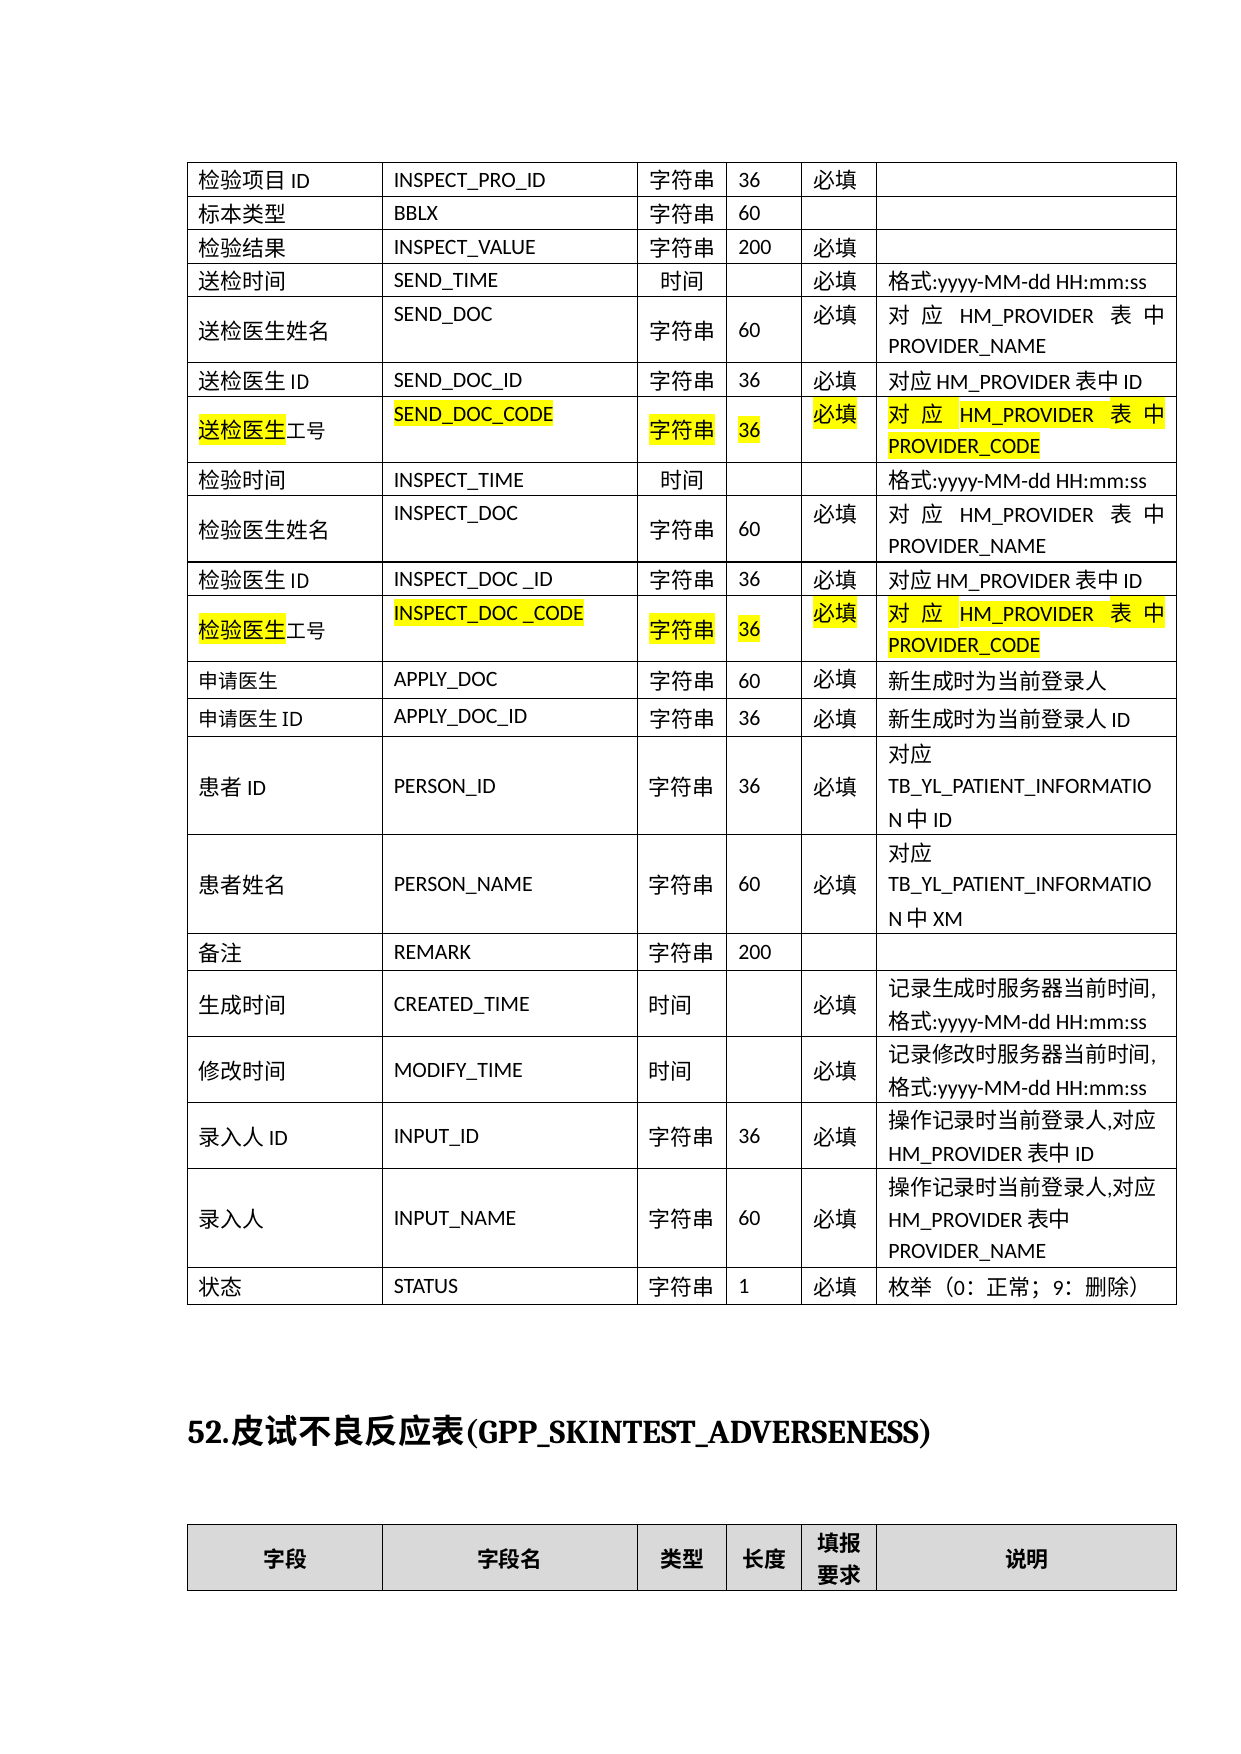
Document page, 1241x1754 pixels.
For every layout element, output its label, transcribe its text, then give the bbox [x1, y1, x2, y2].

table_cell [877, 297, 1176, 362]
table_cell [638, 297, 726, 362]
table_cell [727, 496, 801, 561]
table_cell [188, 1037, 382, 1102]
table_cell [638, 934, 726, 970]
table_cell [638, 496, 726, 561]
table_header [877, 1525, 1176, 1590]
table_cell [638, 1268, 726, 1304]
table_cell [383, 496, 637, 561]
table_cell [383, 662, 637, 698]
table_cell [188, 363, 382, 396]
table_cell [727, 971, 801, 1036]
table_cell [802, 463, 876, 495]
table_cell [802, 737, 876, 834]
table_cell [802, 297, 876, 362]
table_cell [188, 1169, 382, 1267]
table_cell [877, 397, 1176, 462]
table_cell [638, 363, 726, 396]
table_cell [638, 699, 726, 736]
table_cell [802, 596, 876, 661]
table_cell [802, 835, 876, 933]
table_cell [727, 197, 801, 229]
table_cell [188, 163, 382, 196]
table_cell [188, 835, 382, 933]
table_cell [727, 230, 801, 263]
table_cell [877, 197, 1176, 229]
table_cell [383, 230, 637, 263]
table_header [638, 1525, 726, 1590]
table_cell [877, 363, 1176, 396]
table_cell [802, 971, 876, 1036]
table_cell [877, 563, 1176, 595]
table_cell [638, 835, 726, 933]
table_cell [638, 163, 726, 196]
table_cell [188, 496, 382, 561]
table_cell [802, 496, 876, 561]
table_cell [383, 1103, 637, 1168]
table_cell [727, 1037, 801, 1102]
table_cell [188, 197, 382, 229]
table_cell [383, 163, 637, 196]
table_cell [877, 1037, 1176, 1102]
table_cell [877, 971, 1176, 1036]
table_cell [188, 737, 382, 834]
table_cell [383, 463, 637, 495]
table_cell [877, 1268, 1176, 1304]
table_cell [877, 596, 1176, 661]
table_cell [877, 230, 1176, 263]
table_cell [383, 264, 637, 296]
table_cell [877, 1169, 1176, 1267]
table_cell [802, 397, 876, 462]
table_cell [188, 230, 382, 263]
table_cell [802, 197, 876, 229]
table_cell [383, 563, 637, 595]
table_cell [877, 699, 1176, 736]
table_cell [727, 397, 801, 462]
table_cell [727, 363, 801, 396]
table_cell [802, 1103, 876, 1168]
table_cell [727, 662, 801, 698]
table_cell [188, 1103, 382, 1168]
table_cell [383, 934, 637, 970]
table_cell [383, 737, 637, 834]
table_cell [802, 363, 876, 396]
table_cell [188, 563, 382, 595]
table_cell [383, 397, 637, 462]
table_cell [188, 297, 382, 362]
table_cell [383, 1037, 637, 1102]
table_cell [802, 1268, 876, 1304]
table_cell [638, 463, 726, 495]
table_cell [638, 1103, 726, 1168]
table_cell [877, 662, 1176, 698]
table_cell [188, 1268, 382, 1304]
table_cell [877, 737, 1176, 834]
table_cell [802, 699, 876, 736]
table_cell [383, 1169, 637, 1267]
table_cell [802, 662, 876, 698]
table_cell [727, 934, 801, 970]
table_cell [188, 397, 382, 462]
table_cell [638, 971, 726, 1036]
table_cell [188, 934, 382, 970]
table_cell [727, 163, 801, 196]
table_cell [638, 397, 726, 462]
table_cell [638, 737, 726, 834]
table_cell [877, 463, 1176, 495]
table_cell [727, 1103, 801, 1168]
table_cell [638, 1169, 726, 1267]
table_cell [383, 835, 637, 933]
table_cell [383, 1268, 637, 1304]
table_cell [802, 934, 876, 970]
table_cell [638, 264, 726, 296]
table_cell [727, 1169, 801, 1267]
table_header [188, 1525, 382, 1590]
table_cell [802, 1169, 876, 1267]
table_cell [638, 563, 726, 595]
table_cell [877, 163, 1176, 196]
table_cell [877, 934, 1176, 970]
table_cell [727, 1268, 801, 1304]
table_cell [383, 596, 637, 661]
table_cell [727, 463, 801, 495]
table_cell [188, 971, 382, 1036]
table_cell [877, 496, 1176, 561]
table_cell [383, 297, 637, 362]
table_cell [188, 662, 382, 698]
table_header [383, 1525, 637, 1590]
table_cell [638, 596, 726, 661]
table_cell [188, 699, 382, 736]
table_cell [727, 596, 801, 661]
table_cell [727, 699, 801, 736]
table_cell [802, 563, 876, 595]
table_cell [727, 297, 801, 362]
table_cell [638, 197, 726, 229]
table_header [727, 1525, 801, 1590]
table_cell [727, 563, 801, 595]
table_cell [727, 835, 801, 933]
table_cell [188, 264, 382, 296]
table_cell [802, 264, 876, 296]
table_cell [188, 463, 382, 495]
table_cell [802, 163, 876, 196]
subtitle 皮试不良反应表(GPP_SKINTEST_ADVERSENESS) [187, 1397, 1053, 1462]
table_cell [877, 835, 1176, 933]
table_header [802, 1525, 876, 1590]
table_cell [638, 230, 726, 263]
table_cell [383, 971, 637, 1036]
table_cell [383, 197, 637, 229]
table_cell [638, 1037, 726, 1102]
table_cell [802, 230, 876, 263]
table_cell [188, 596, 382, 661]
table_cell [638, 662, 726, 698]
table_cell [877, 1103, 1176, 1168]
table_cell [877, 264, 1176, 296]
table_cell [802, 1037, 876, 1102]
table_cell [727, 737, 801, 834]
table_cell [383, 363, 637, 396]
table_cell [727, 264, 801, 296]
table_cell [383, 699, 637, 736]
